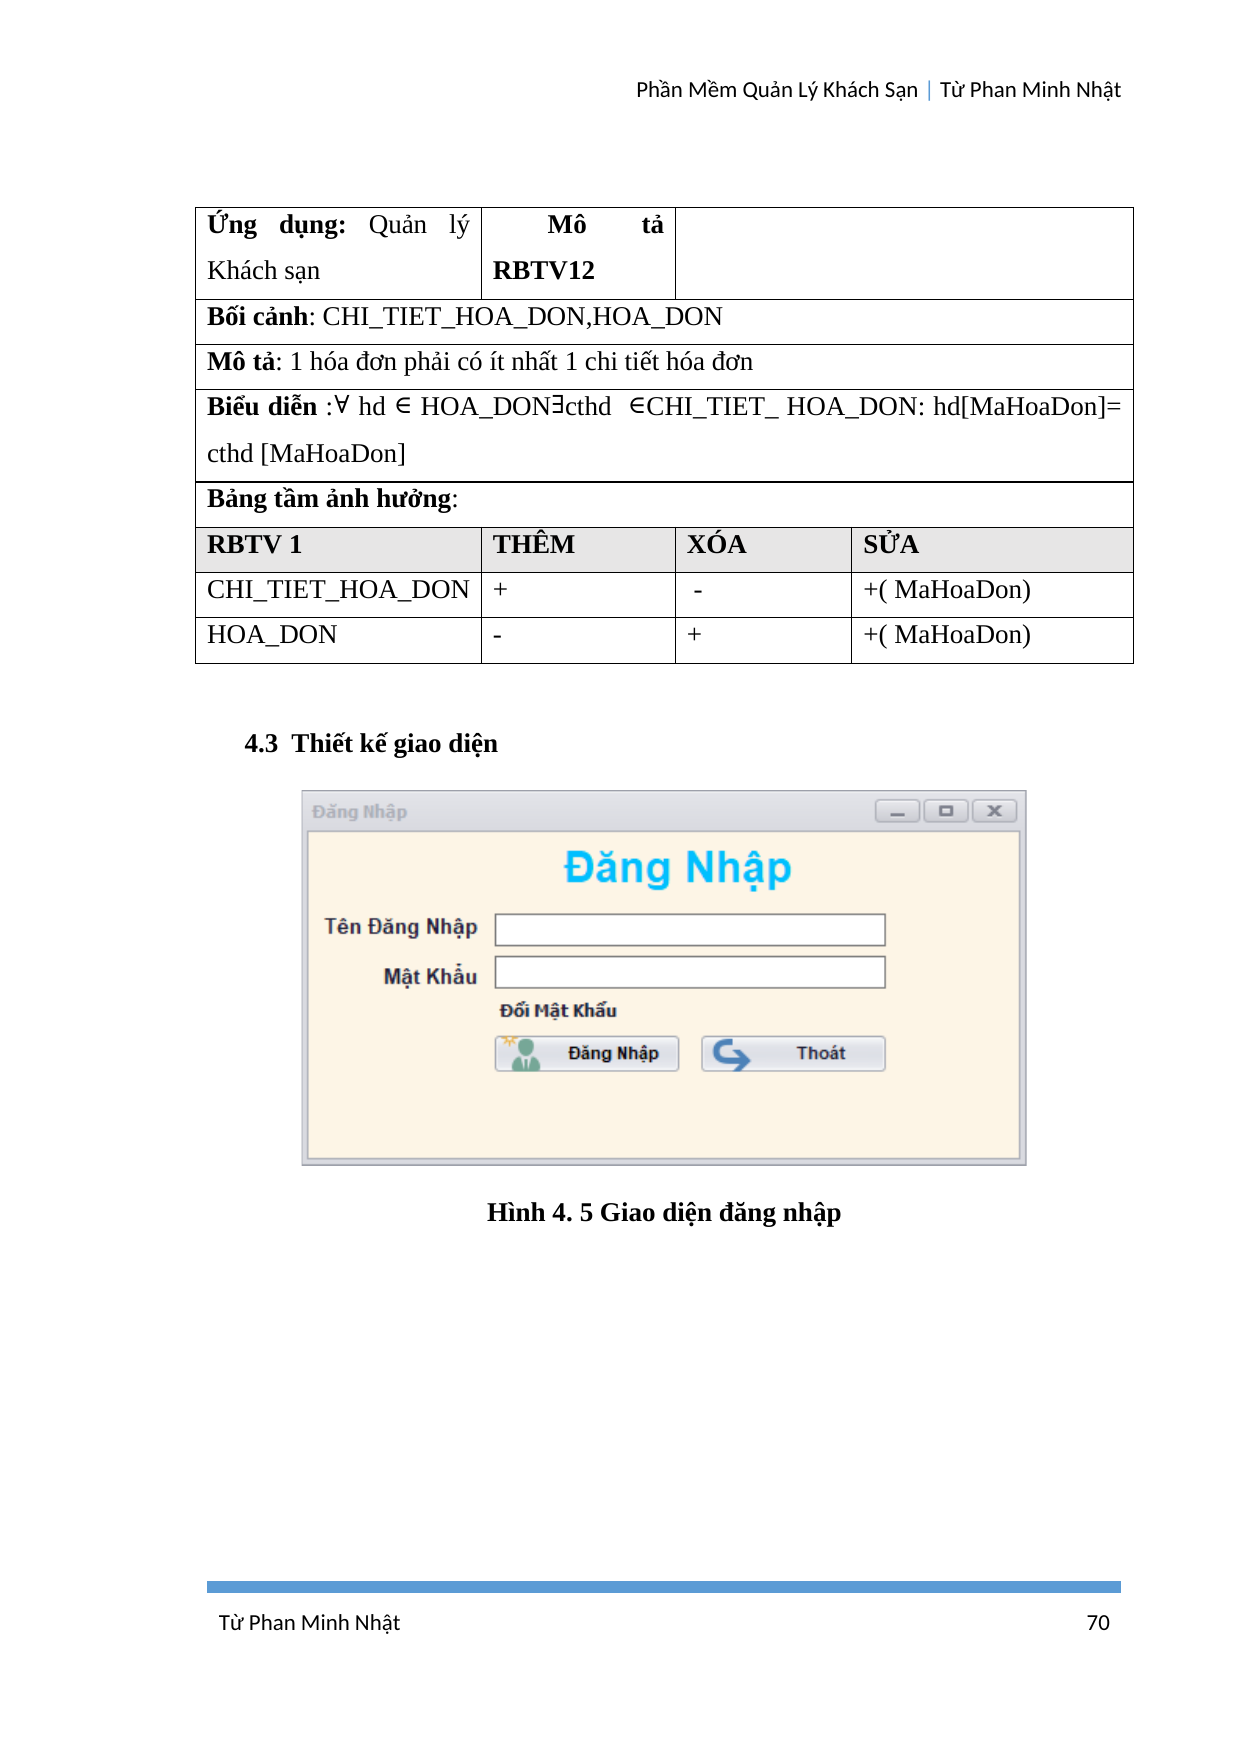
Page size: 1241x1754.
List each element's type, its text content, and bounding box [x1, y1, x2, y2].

table_cell HOA_DON [196, 618, 481, 663]
table_cell XÓA [676, 528, 851, 572]
table_cell SỬA [852, 528, 1133, 572]
table_cell +( MaHoaDon) [852, 618, 1133, 663]
table_cell + [482, 573, 675, 617]
table_cell THÊM [482, 528, 675, 572]
table_cell CHI_TIET_HOA_DON [196, 573, 481, 617]
table_cell Bối cảnh: CHI_TIET_HOA_DON,HOA_DON [196, 300, 1133, 344]
table_cell Biểu diễn : hd HOA_DONcthd CHI_TIET_ HOA_DON: hd[MaHoaDon]= cthd [MaHoaDon] [196, 390, 1133, 481]
text Hình 4. 5 Giao diện đăng nhập [207, 1196, 1121, 1227]
table_cell - [482, 618, 675, 663]
list Thiết kế giao diện [244, 727, 1117, 758]
table_header Mô tả RBTV12 [482, 208, 675, 299]
table_cell +( MaHoaDon) [852, 573, 1133, 617]
table_cell Mô tả: 1 hóa đơn phải có ít nhất 1 chi tiết hóa đơn [196, 345, 1133, 389]
table_cell RBTV 1 [196, 528, 481, 572]
table_header Ứng dụng: Quản lý Khách sạn [196, 208, 481, 299]
table_header [676, 208, 1133, 299]
table_cell + [676, 618, 851, 663]
table_cell - [676, 573, 851, 617]
table_cell Bảng tầm ảnh hưởng: [196, 483, 1133, 527]
